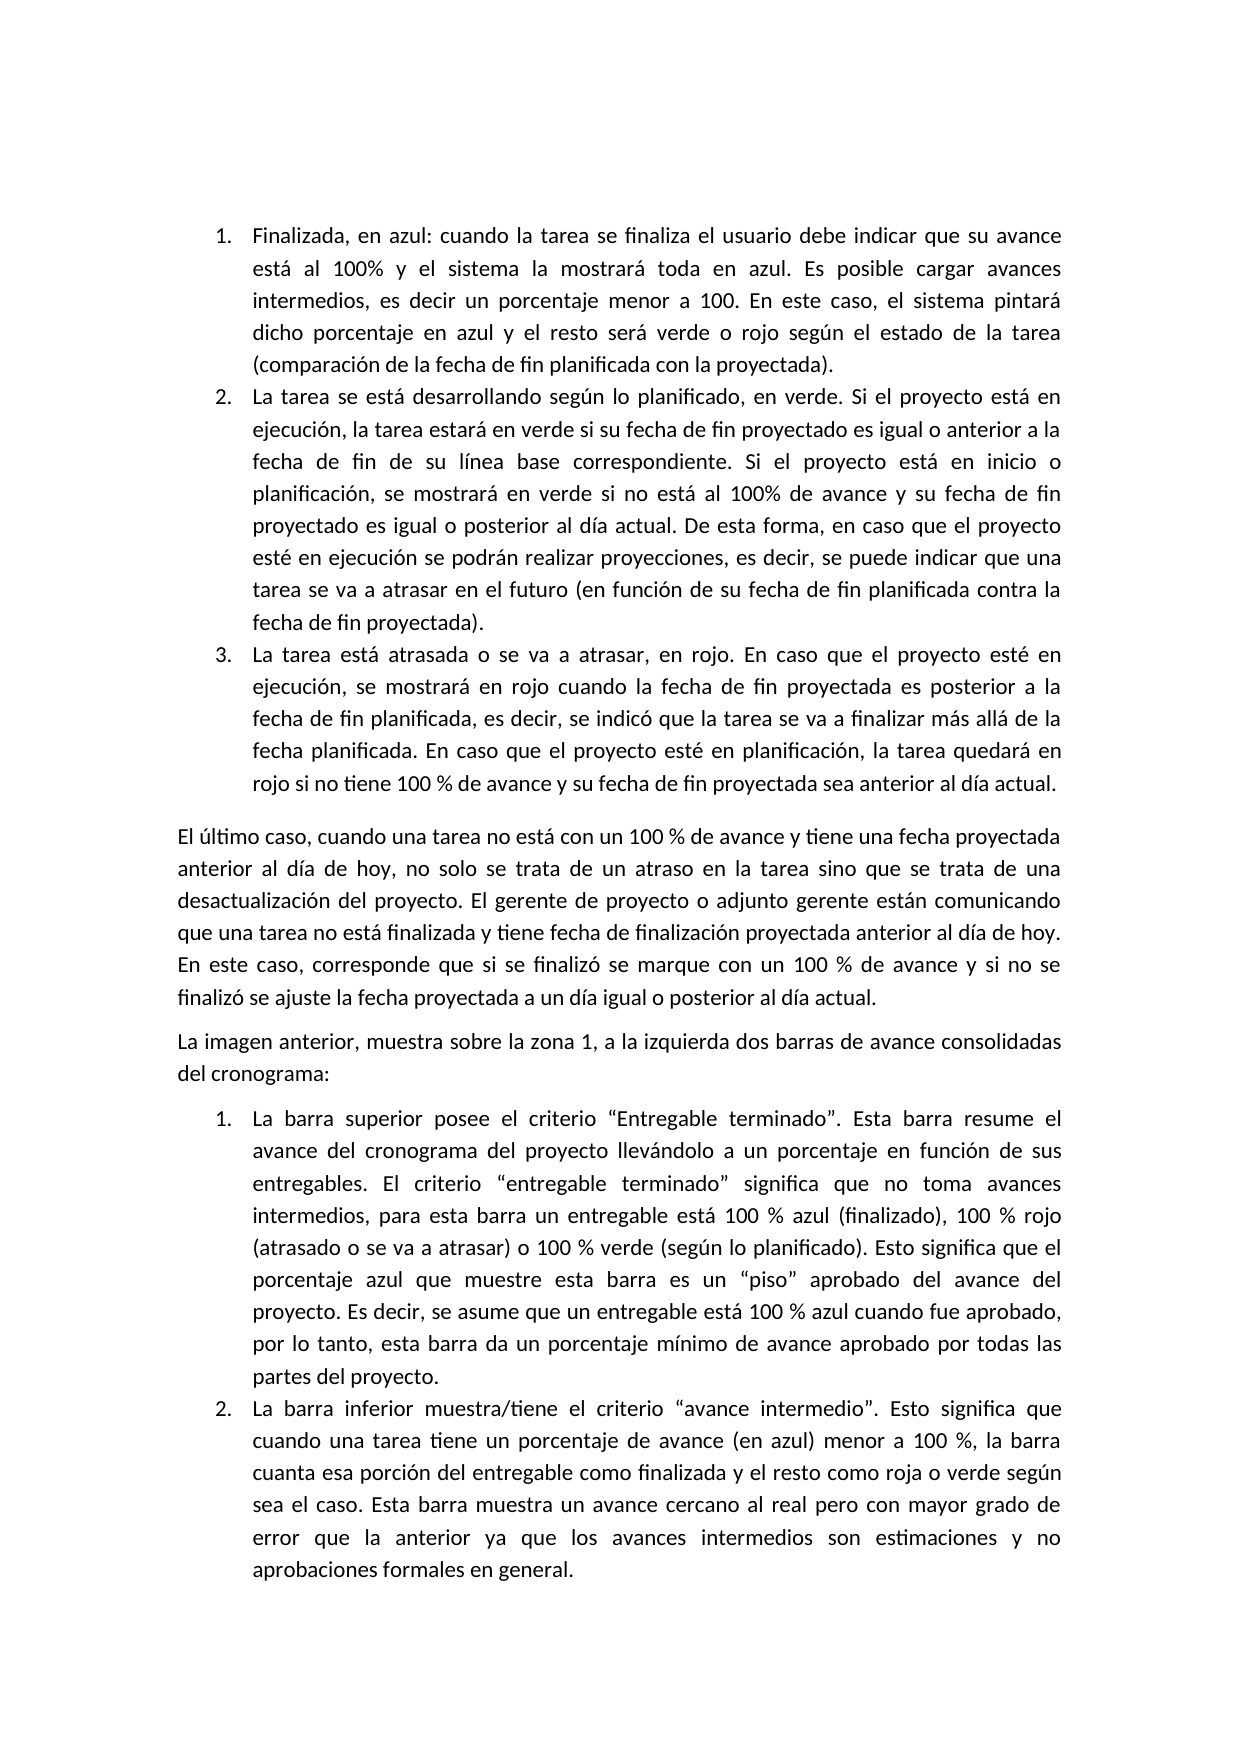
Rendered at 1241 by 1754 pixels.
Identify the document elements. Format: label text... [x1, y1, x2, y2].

list La tarea está atrasada o se va a atrasar, en rojo. En caso que el proyecto esté en ejecución, se mostrará en rojo cuando la fecha de fin proyectada es posterior a la fecha de fin planificada, es decir, se indicó que la tarea se va a finalizar más allá de la fecha planificada. En caso que el proyecto esté en planificación, la tarea quedará en rojo si no tiene 100 % de avance y su fecha de fin proyectada sea anterior al día actual. [215, 640, 1063, 797]
list La barra superior posee el criterio “Entregable terminado”. Esta barra resume el avance del cronograma del proyecto llevándolo a un porcentaje en función de sus entregables. El criterio “entregable terminado” significa que no toma avances intermedios, para esta barra un entregable está 100 % azul (finalizado), 100 % rojo (atrasado o se va a atrasar) o 100 % verde (según lo planificado). Esto significa que el porcentaje azul que muestre esta barra es un “piso” aprobado del avance del proyecto. Es decir, se asume que un entregable está 100 % azul cuando fue aprobado, por lo tanto, esta barra da un porcentaje mínimo de avance aprobado por todas las partes del proyecto. [215, 1104, 1063, 1390]
list La barra inferior muestra/tiene el criterio “avance intermedio”. Esto significa que cuando una tarea tiene un porcentaje de avance (en azul) menor a 100 %, la barra cuanta esa porción del entregable como finalizada y el resto como roja o verde según sea el caso. Esta barra muestra un avance cercano al real pero con mayor grado de error que la anterior ya que los avances intermedios son estimaciones y no aprobaciones formales en general. [215, 1394, 1063, 1583]
text La imagen anterior, muestra sobre la zona 1, a la izquierda dos barras de avance consolidadas del cronograma: [177, 1027, 1063, 1088]
list Finalizada, en azul: cuando la tarea se finaliza el usuario debe indicar que su avance está al 100% y el sistema la mostrará toda en azul. Es posible cargar avances intermedios, es decir un porcentaje menor a 100. En este caso, el sistema pintará dicho porcentaje en azul y el resto será verde o rojo según el estado de la tarea (comparación de la fecha de fin planificada con la proyectada). [215, 222, 1063, 378]
text El último caso, cuando una tarea no está con un 100 % de avance y tiene una fecha proyectada anterior al día de hoy, no solo se trata de un atraso en la tarea sino que se trata de una desactualización del proyecto. El gerente de proyecto o adjunto gerente están comunicando que una tarea no está finalizada y tiene fecha de finalización proyectada anterior al día de hoy. En este caso, corresponde que si se finalizó se marque con un 100 % de avance y si no se finalizó se ajuste la fecha proyectada a un día igual o posterior al día actual. [177, 822, 1063, 1011]
list La tarea se está desarrollando según lo planificado, en verde. Si el proyecto está en ejecución, la tarea estará en verde si su fecha de fin proyectado es igual o anterior a la fecha de fin de su línea base correspondiente. Si el proyecto está en inicio o planificación, se mostrará en verde si no está al 100% de avance y su fecha de fin proyectado es igual o posterior al día actual. De esta forma, en caso que el proyecto esté en ejecución se podrán realizar proyecciones, es decir, se puede indicar que una tarea se va a atrasar en el futuro (en función de su fecha de fin planificada contra la fecha de fin proyectada). [215, 382, 1063, 636]
